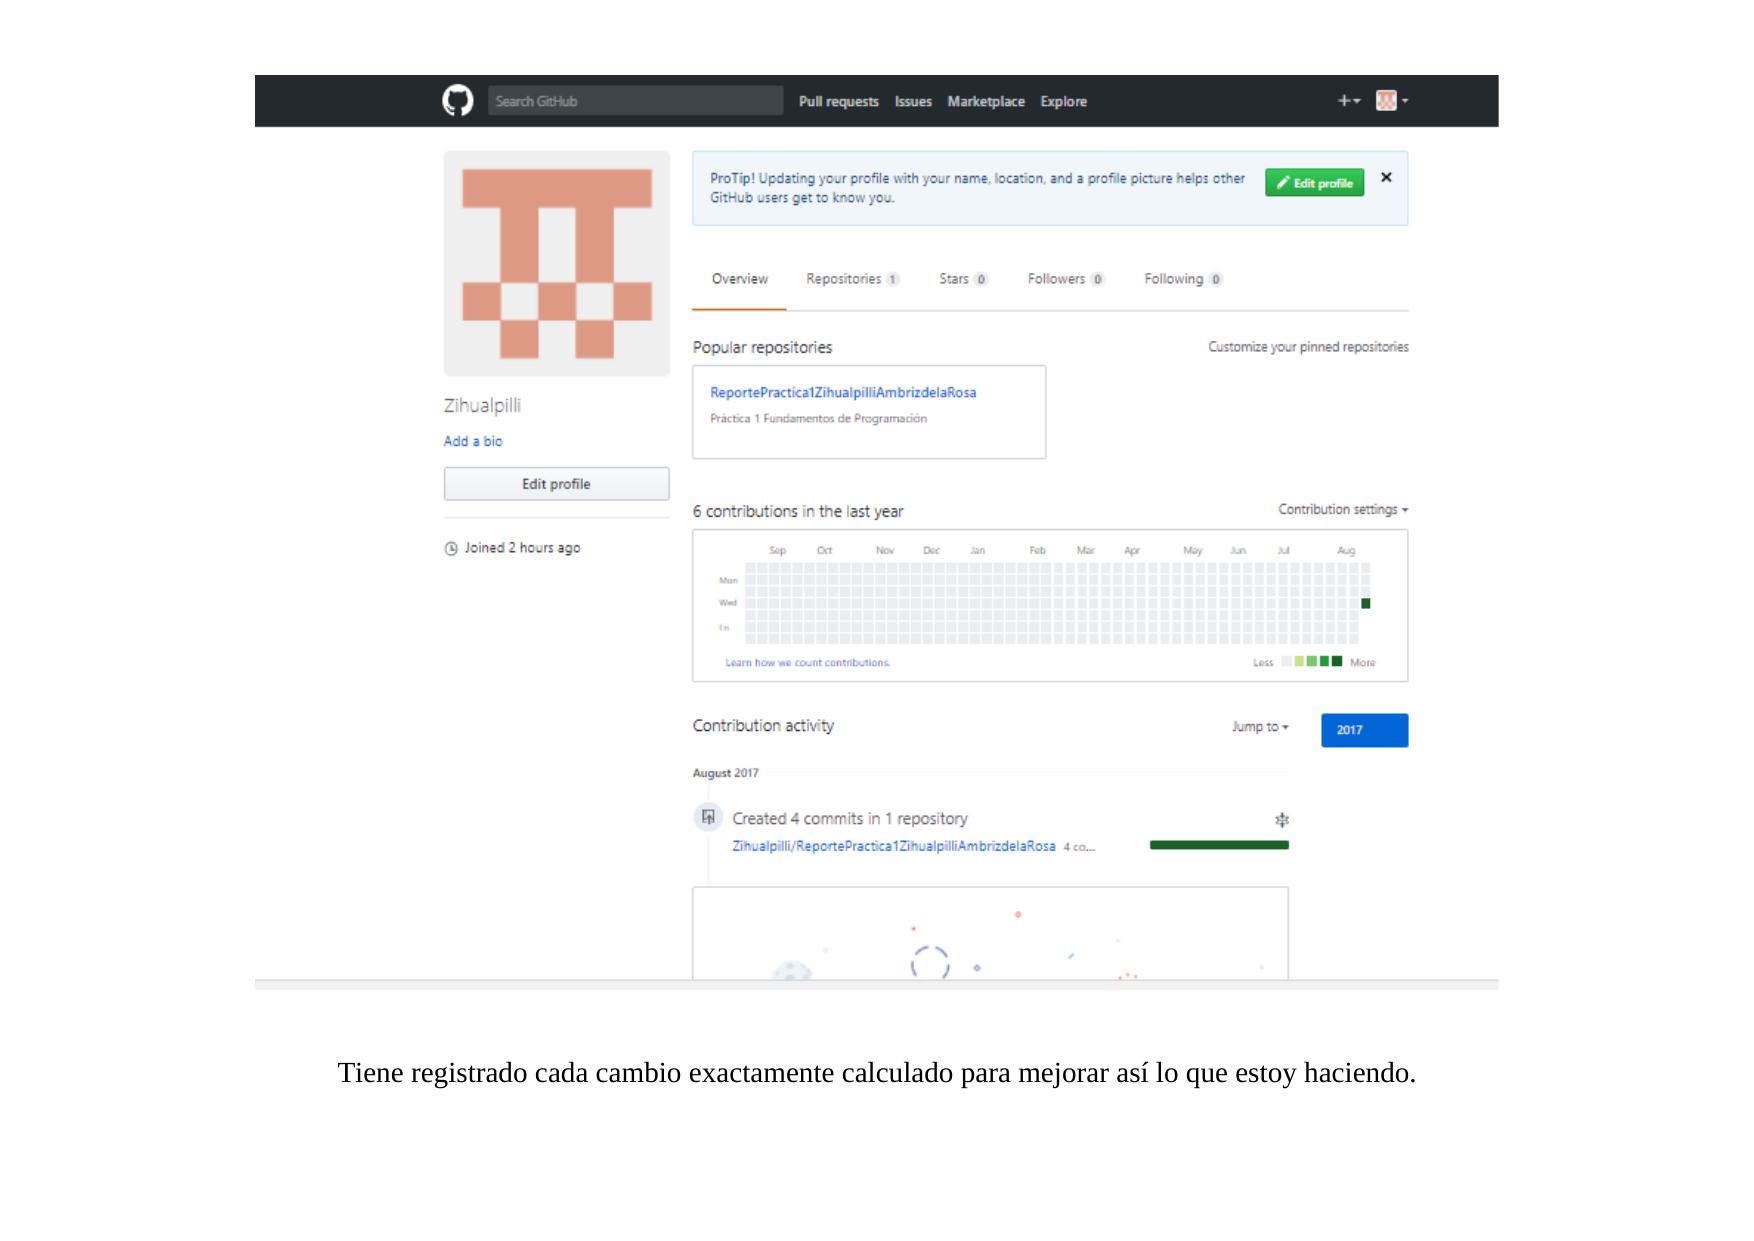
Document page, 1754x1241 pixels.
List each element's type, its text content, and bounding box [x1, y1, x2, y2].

text Tiene registrado cada cambio exactamente calculado para mejorar así lo que estoy haciendo. [75, 1055, 1679, 1089]
